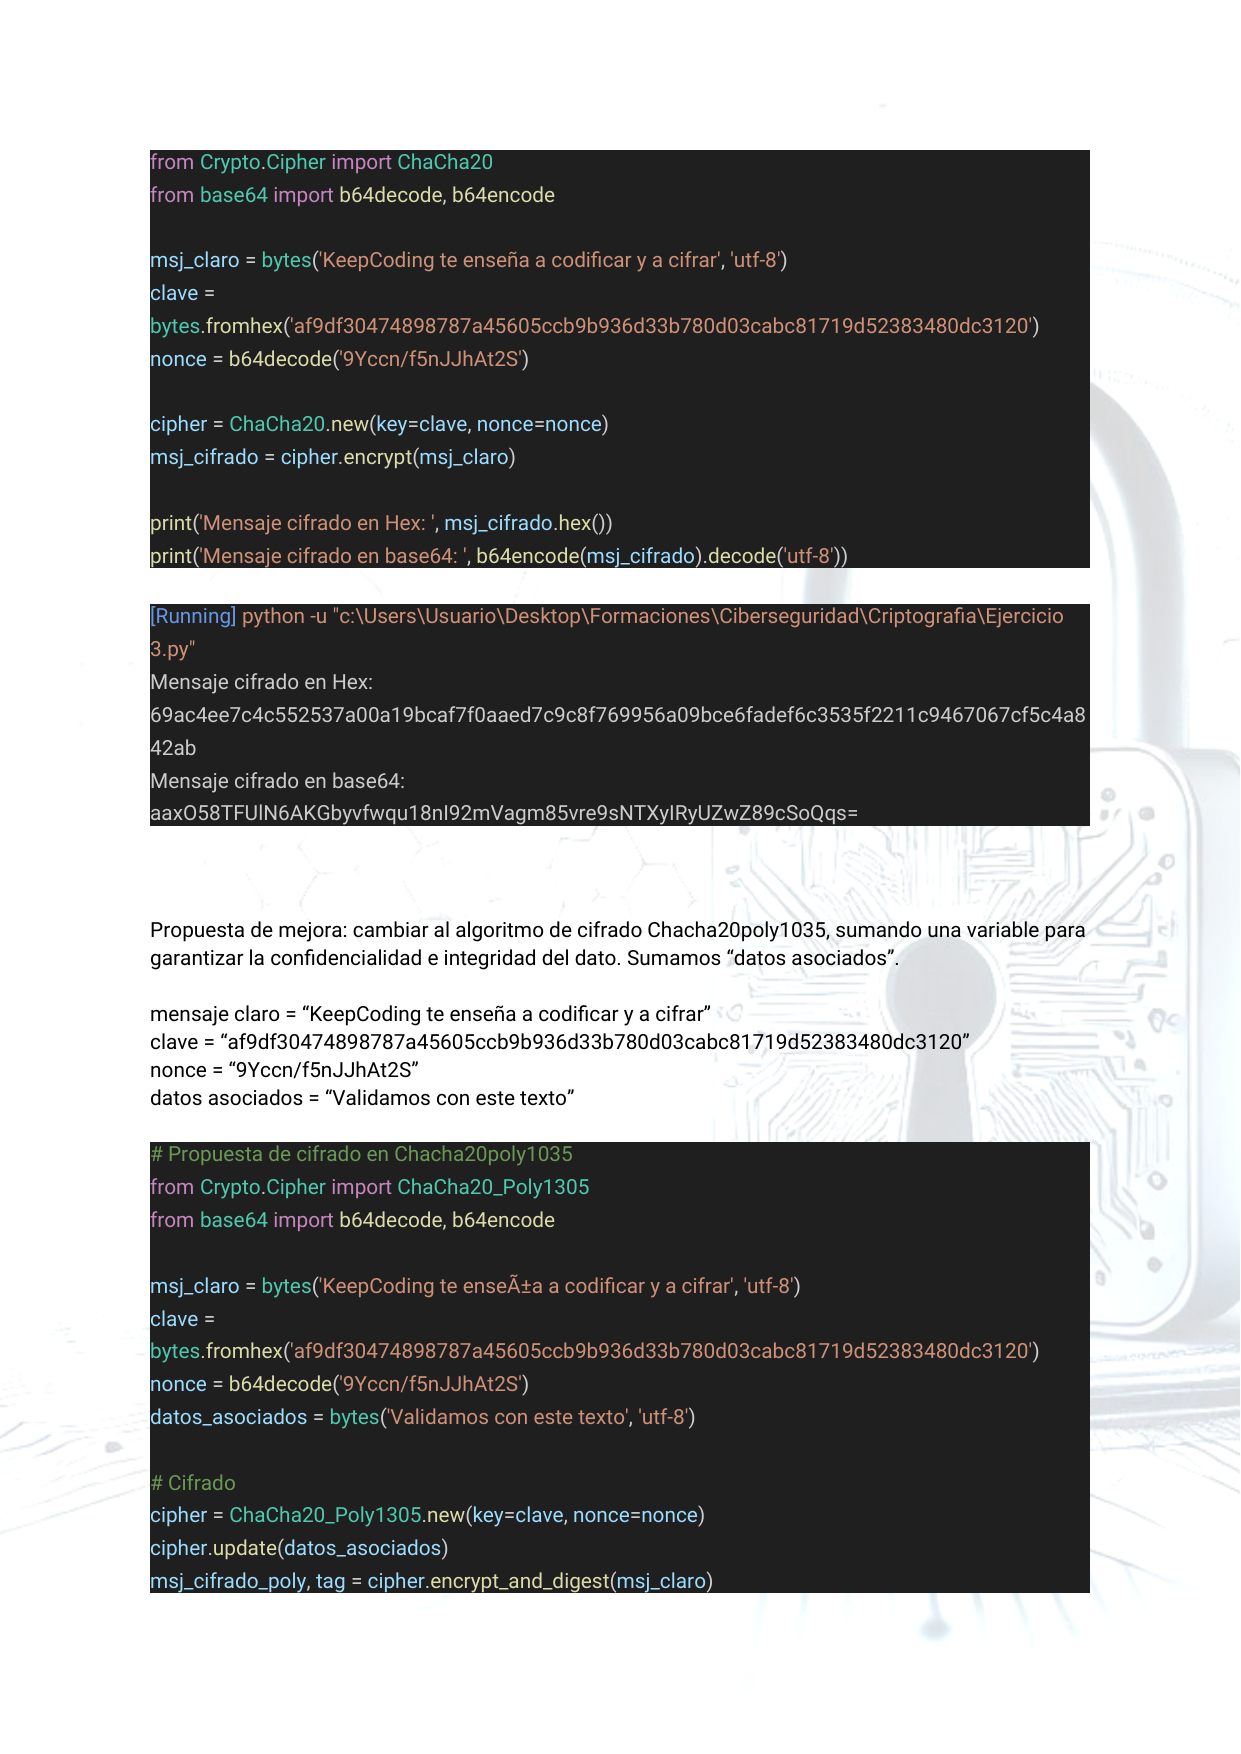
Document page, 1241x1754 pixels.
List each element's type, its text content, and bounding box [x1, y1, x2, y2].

text mensaje claro = “KeepCoding te enseña a codificar y a cifrar” [150, 1002, 1090, 1027]
text # Cifrado [150, 1471, 1090, 1495]
text from Crypto.Cipher import ChaCha20 [150, 150, 1090, 174]
text from base64 import b64decode, b64encode [150, 183, 1090, 207]
text clave = bytes.fromhex('af9df30474898787a45605ccb9b936d33b780d03cabc81719d52383480dc3120') [150, 1307, 1090, 1364]
text Propuesta de mejora: cambiar al algoritmo de cifrado Chacha20poly1035, sumando una variable para garantizar la confidencialidad e integridad del dato. Sumamos “datos asociados”. [150, 918, 1090, 971]
text from base64 import b64decode, b64encode [150, 1208, 1090, 1232]
text Mensaje cifrado en base64: aaxO58TFUlN6AKGbyvfwqu18nI92mVagm85vre9sNTXyIRyUZwZ89cSoQqs= [150, 769, 1090, 826]
text nonce = “9Yccn/f5nJJhAt2S” [150, 1058, 1090, 1083]
text datos asociados = “Validamos con este texto” [150, 1086, 1090, 1111]
text cipher.update(datos_asociados) [150, 1536, 1090, 1561]
text clave = “af9df30474898787a45605ccb9b936d33b780d03cabc81719d52383480dc3120” [150, 1030, 1090, 1055]
text msj_cifrado = cipher.encrypt(msj_claro) [150, 445, 1090, 470]
text cipher = ChaCha20_Poly1305.new(key=clave, nonce=nonce) [150, 1503, 1090, 1528]
text datos_asociados = bytes('Validamos con este texto', 'utf-8') [150, 1405, 1090, 1429]
text print('Mensaje cifrado en base64: ', b64encode(msj_cifrado).decode('utf-8')) [150, 544, 1090, 568]
text msj_cifrado_poly, tag = cipher.encrypt_and_digest(msj_claro) [150, 1569, 1090, 1593]
text print('Mensaje cifrado en Hex: ', msj_cifrado.hex()) [150, 511, 1090, 535]
text # Propuesta de cifrado en Chacha20poly1035 [150, 1142, 1090, 1167]
text msj_claro = bytes('KeepCoding te enseña a codificar y a cifrar', 'utf-8') [150, 248, 1090, 273]
text clave = bytes.fromhex('af9df30474898787a45605ccb9b936d33b780d03cabc81719d52383480dc3120') [150, 281, 1090, 338]
text nonce = b64decode('9Yccn/f5nJJhAt2S') [150, 347, 1090, 371]
text Mensaje cifrado en Hex: 69ac4ee7c4c552537a00a19bcaf7f0aaed7c9c8f769956a09bce6fadef6c3535f2211c9467067cf5c4a842ab [150, 670, 1090, 760]
text nonce = b64decode('9Yccn/f5nJJhAt2S') [150, 1372, 1090, 1397]
text from Crypto.Cipher import ChaCha20_Poly1305 [150, 1175, 1090, 1200]
text [Running] python -u "c:\Users\Usuario\Desktop\Formaciones\Ciberseguridad\Criptografia\Ejercicio 3.py" [150, 604, 1090, 662]
text cipher = ChaCha20.new(key=clave, nonce=nonce) [150, 412, 1090, 437]
text msj_claro = bytes('KeepCoding te enseÃ±a a codificar y a cifrar', 'utf-8') [150, 1274, 1090, 1298]
